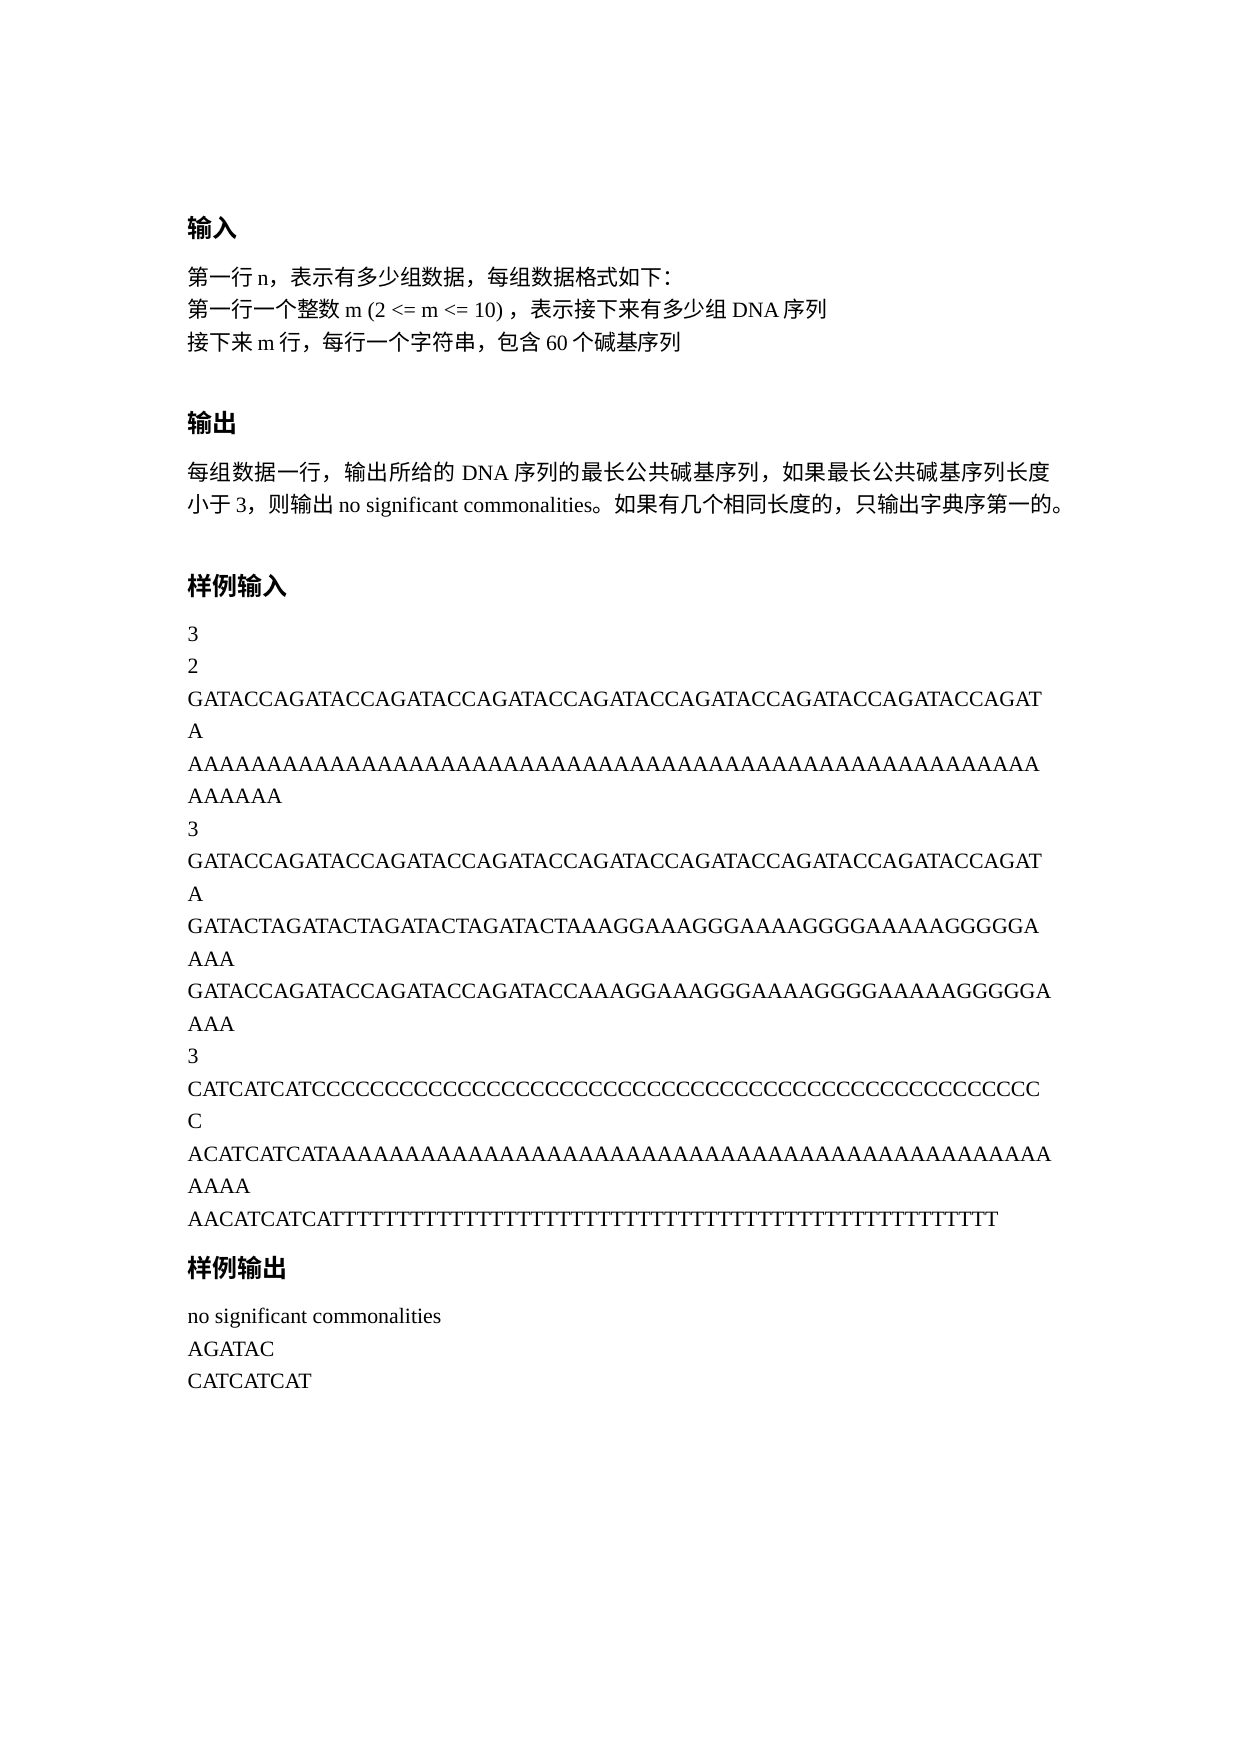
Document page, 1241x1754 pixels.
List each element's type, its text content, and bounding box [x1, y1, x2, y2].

text 样例输出 [187, 1234, 1053, 1299]
text 3 [187, 812, 1053, 844]
text ACATCATCATAAAAAAAAAAAAAAAAAAAAAAAAAAAAAAAAAAAAAAAAAAAAAAAAAA [187, 1137, 1053, 1202]
text 3 [187, 617, 1053, 649]
text GATACCAGATACCAGATACCAGATACCAAAGGAAAGGGAAAAGGGGAAAAAGGGGGAAAA [187, 974, 1053, 1039]
text 接下来m行，每行一个字符串，包含60个碱基序列 [187, 324, 1053, 357]
text no significant commonalities [187, 1299, 1053, 1332]
text 第一行一个整数m (2 <= m <= 10) ，表示接下来有多少组DNA序列 [187, 292, 1053, 324]
text GATACCAGATACCAGATACCAGATACCAGATACCAGATACCAGATACCAGATACCAGATA [187, 682, 1053, 747]
text GATACTAGATACTAGATACTAGATACTAAAGGAAAGGGAAAAGGGGAAAAAGGGGGAAAA [187, 909, 1053, 974]
text 样例输入 [187, 552, 1053, 617]
text GATACCAGATACCAGATACCAGATACCAGATACCAGATACCAGATACCAGATACCAGATA [187, 844, 1053, 909]
text AACATCATCATTTTTTTTTTTTTTTTTTTTTTTTTTTTTTTTTTTTTTTTTTTTTTTTTT [187, 1202, 1053, 1234]
text AAAAAAAAAAAAAAAAAAAAAAAAAAAAAAAAAAAAAAAAAAAAAAAAAAAAAAAAAAAA [187, 747, 1053, 812]
text 第一行n，表示有多少组数据，每组数据格式如下： [187, 259, 1053, 292]
text 3 [187, 1039, 1053, 1072]
text 输入 [187, 194, 1053, 259]
text 2 [187, 649, 1053, 682]
text 每组数据一行，输出所给的DNA序列的最长公共碱基序列，如果最长公共碱基序列长度小于3，则输出no significant commonalities。如果有几个相同长度的，只输出字典序第一的。 [187, 454, 1053, 519]
text CATCATCATCCCCCCCCCCCCCCCCCCCCCCCCCCCCCCCCCCCCCCCCCCCCCCCCCCC [187, 1072, 1053, 1137]
text AGATAC [187, 1332, 1053, 1364]
text 输出 [187, 389, 1053, 454]
text CATCATCAT [187, 1364, 1053, 1397]
